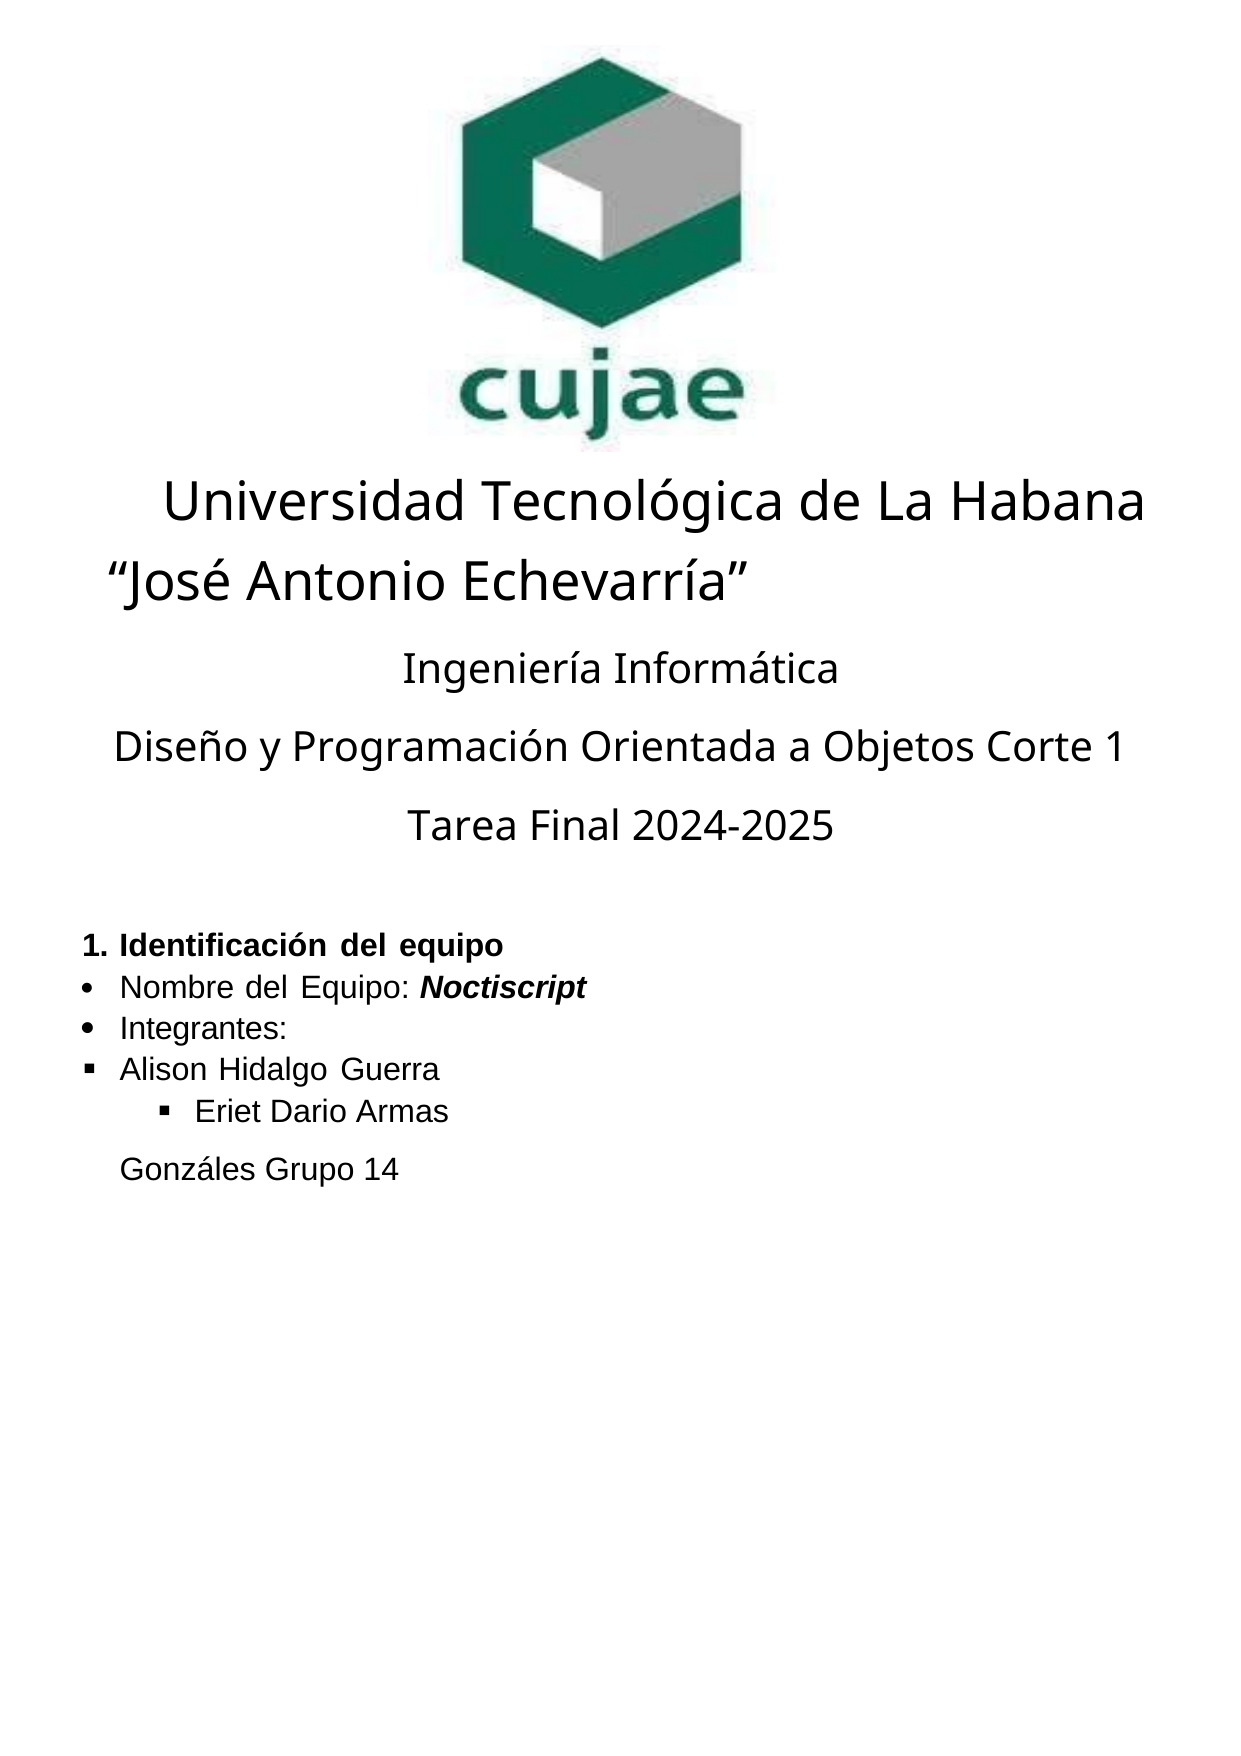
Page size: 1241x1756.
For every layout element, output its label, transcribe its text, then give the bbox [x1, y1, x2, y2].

list Alison Hidalgo Guerra [82, 1050, 1226, 1087]
text Ingeniería Informática [66, 638, 1176, 695]
picture [427, 45, 778, 452]
title Universidad Tecnológica de La Habana “José Antonio Echevarría” [109, 462, 1226, 616]
list Eriet Dario Armas Gonzáles Grupo 14 [119, 1092, 531, 1187]
list Integrantes: [82, 1009, 1226, 1046]
list Identificación del equipo [82, 926, 1226, 963]
text Diseño y Programación Orientada a Objetos Corte 1 [64, 717, 1176, 774]
text Tarea Final 2024-2025 [66, 794, 1176, 852]
list Nombre del Equipo: Noctiscript [82, 968, 1226, 1005]
